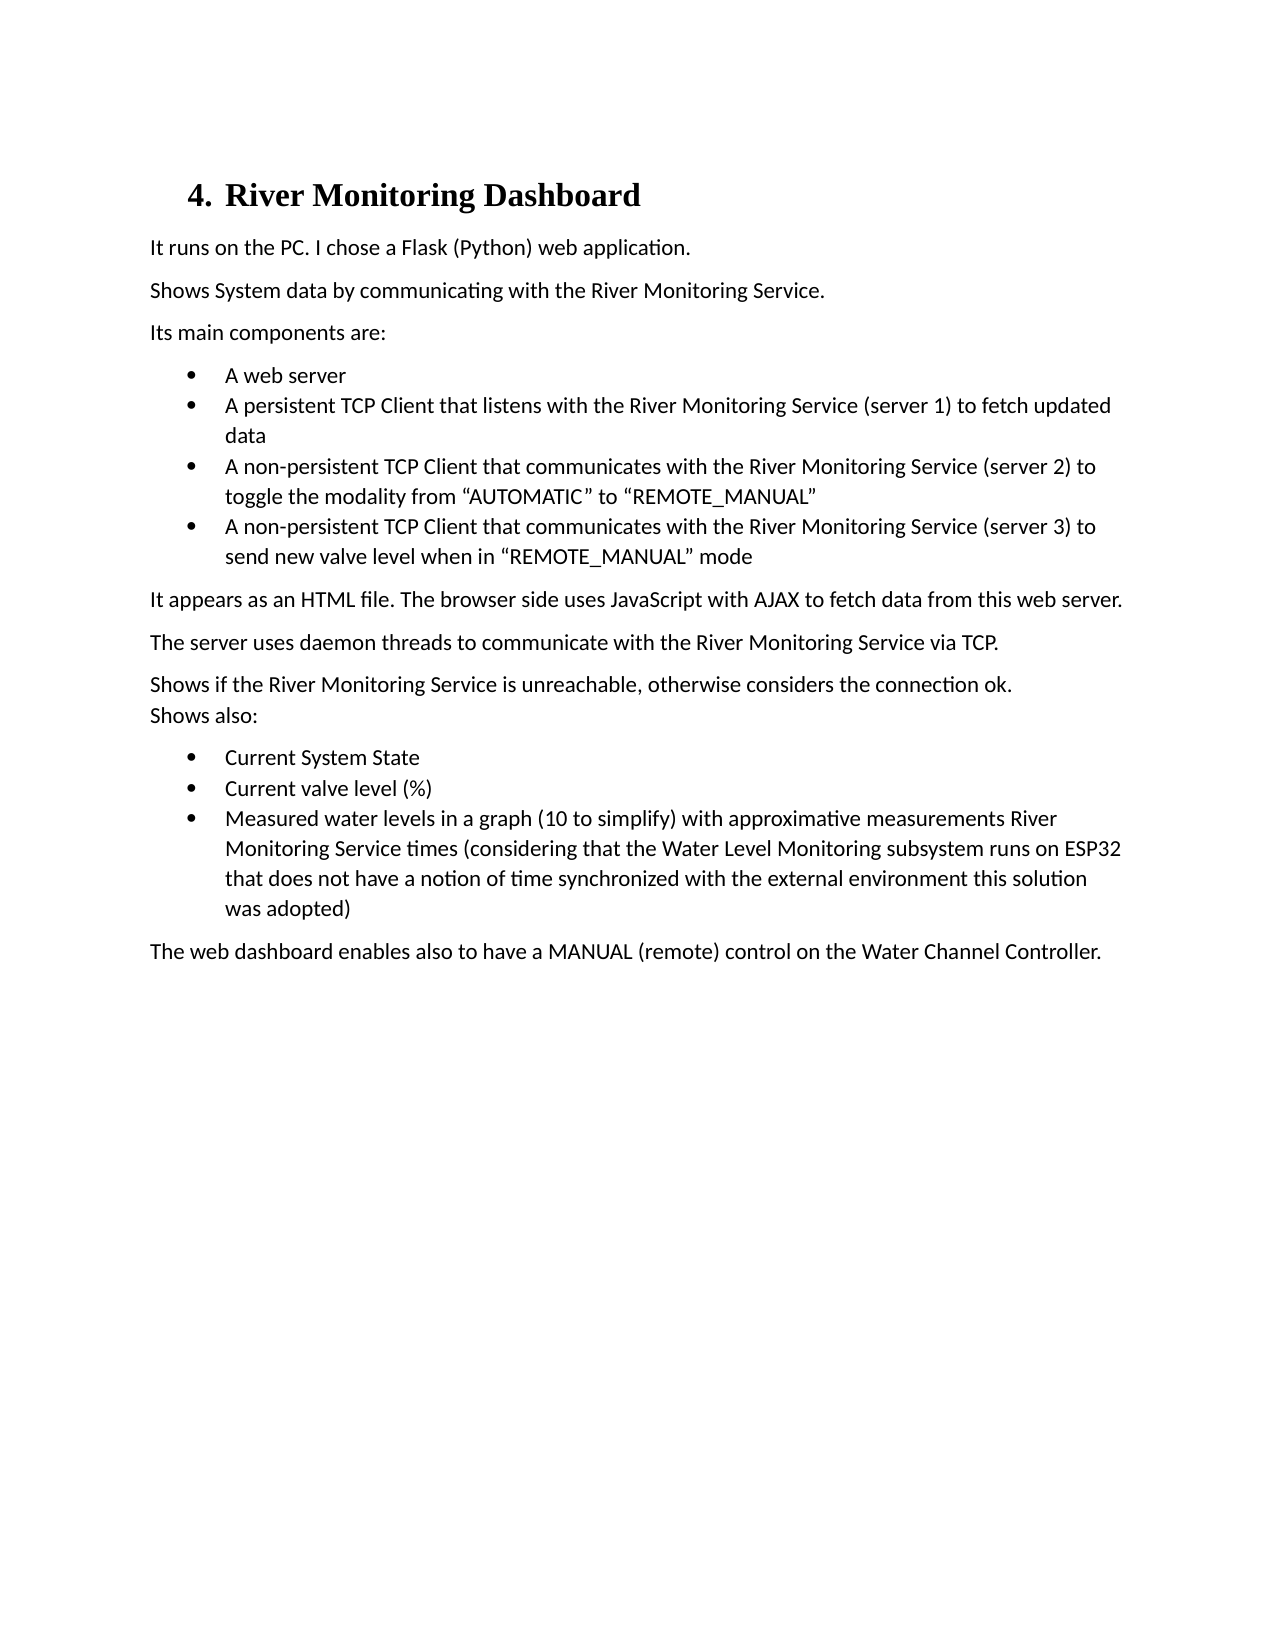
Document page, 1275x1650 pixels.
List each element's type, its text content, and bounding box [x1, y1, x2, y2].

list A web server [187, 361, 1125, 389]
list A non-persistent TCP Client that communicates with the River Monitoring Service (server 3) to send new valve level when in “REMOTE_MANUAL” mode [187, 512, 1125, 570]
text The web dashboard enables also to have a MANUAL (remote) control on the Water Channel Controller. [150, 937, 1125, 965]
text Its main components are: [150, 318, 1125, 346]
list A persistent TCP Client that listens with the River Monitoring Service (server 1) to fetch updated data [187, 391, 1125, 449]
text It appears as an HTML file. The browser side uses JavaScript with AJAX to fetch data from this web server. [150, 585, 1125, 613]
text Shows System data by communicating with the River Monitoring Service. [150, 276, 1125, 304]
text Shows if the River Monitoring Service is unreachable, otherwise considers the connection ok. Shows also: [150, 671, 1125, 729]
text It runs on the PC. I chose a Flask (Python) web application. [150, 233, 1125, 261]
list Current System State [187, 743, 1125, 771]
list Measured water levels in a graph (10 to simplify) with approximative measurements River Monitoring Service times (considering that the Water Level Monitoring subsystem runs on ESP32 that does not have a notion of time synchronized with the external environment this solution was adopted) [187, 804, 1125, 922]
text The server uses daemon threads to communicate with the River Monitoring Service via TCP. [150, 628, 1125, 656]
list A non-persistent TCP Client that communicates with the River Monitoring Service (server 2) to toggle the modality from “AUTOMATIC” to “REMOTE_MANUAL” [187, 452, 1125, 510]
list Current valve level (%) [187, 774, 1125, 802]
list River Monitoring Dashboard [187, 175, 1125, 213]
